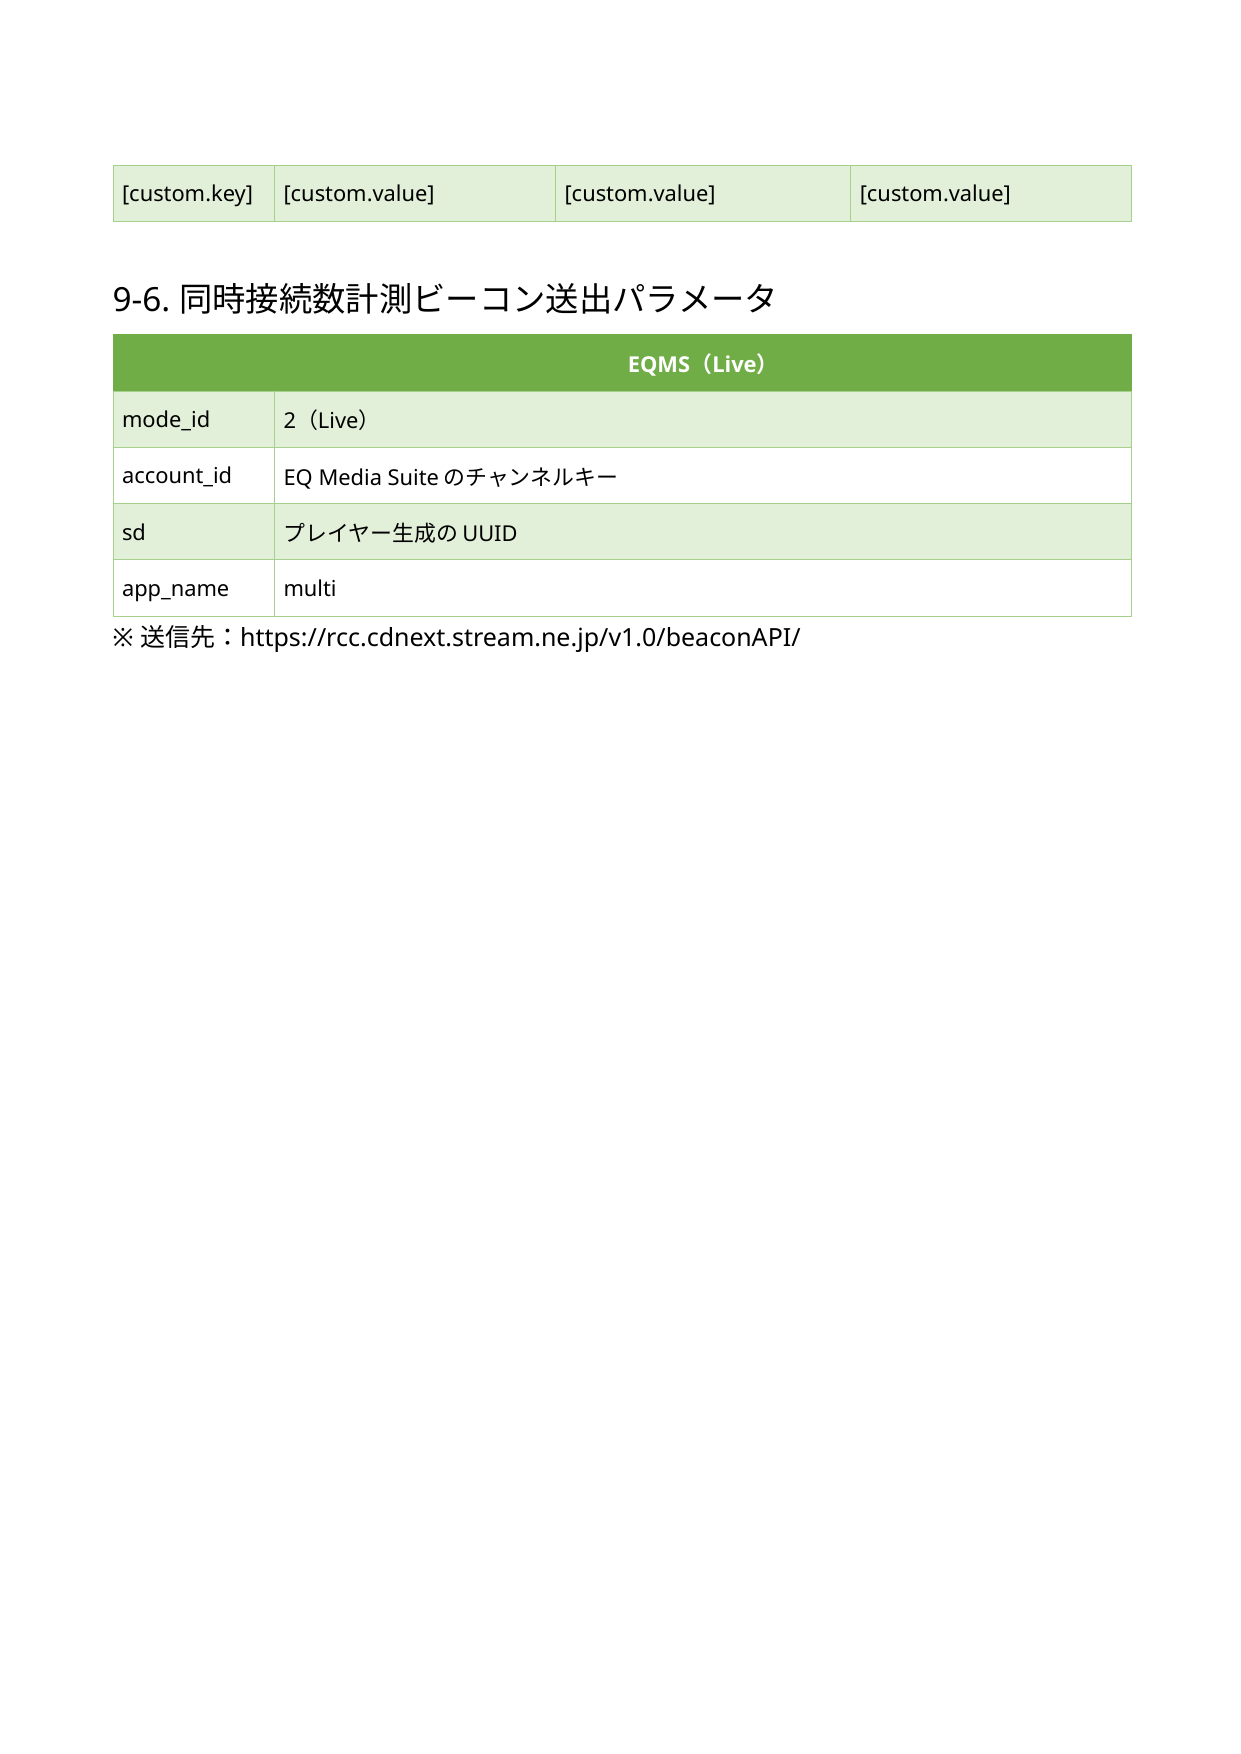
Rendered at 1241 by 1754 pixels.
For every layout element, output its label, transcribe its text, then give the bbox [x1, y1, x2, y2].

table_header [114, 335, 274, 391]
text ※ 送信先：https://rcc.cdnext.stream.ne.jp/v1.0/beaconAPI/ [112, 617, 1128, 654]
table_cell [custom.value] [556, 166, 850, 221]
table_cell account_id [114, 448, 274, 503]
table_cell EQ Media Suiteのチャンネルキー [275, 448, 1131, 503]
table_header EQMS（Live） [275, 335, 1131, 391]
table_cell sd [114, 504, 274, 559]
table_cell [custom.key] [114, 166, 274, 221]
table_cell multi [275, 560, 1131, 616]
table_cell app_name [114, 560, 274, 616]
table_cell [custom.value] [275, 166, 555, 221]
table_cell [custom.value] [851, 166, 1131, 221]
text 9-6. 同時接続数計測ビーコン送出パラメータ [112, 259, 1128, 334]
table_cell プレイヤー生成のUUID [275, 504, 1131, 559]
table_cell mode_id [114, 392, 274, 447]
table_cell 2（Live） [275, 392, 1131, 447]
